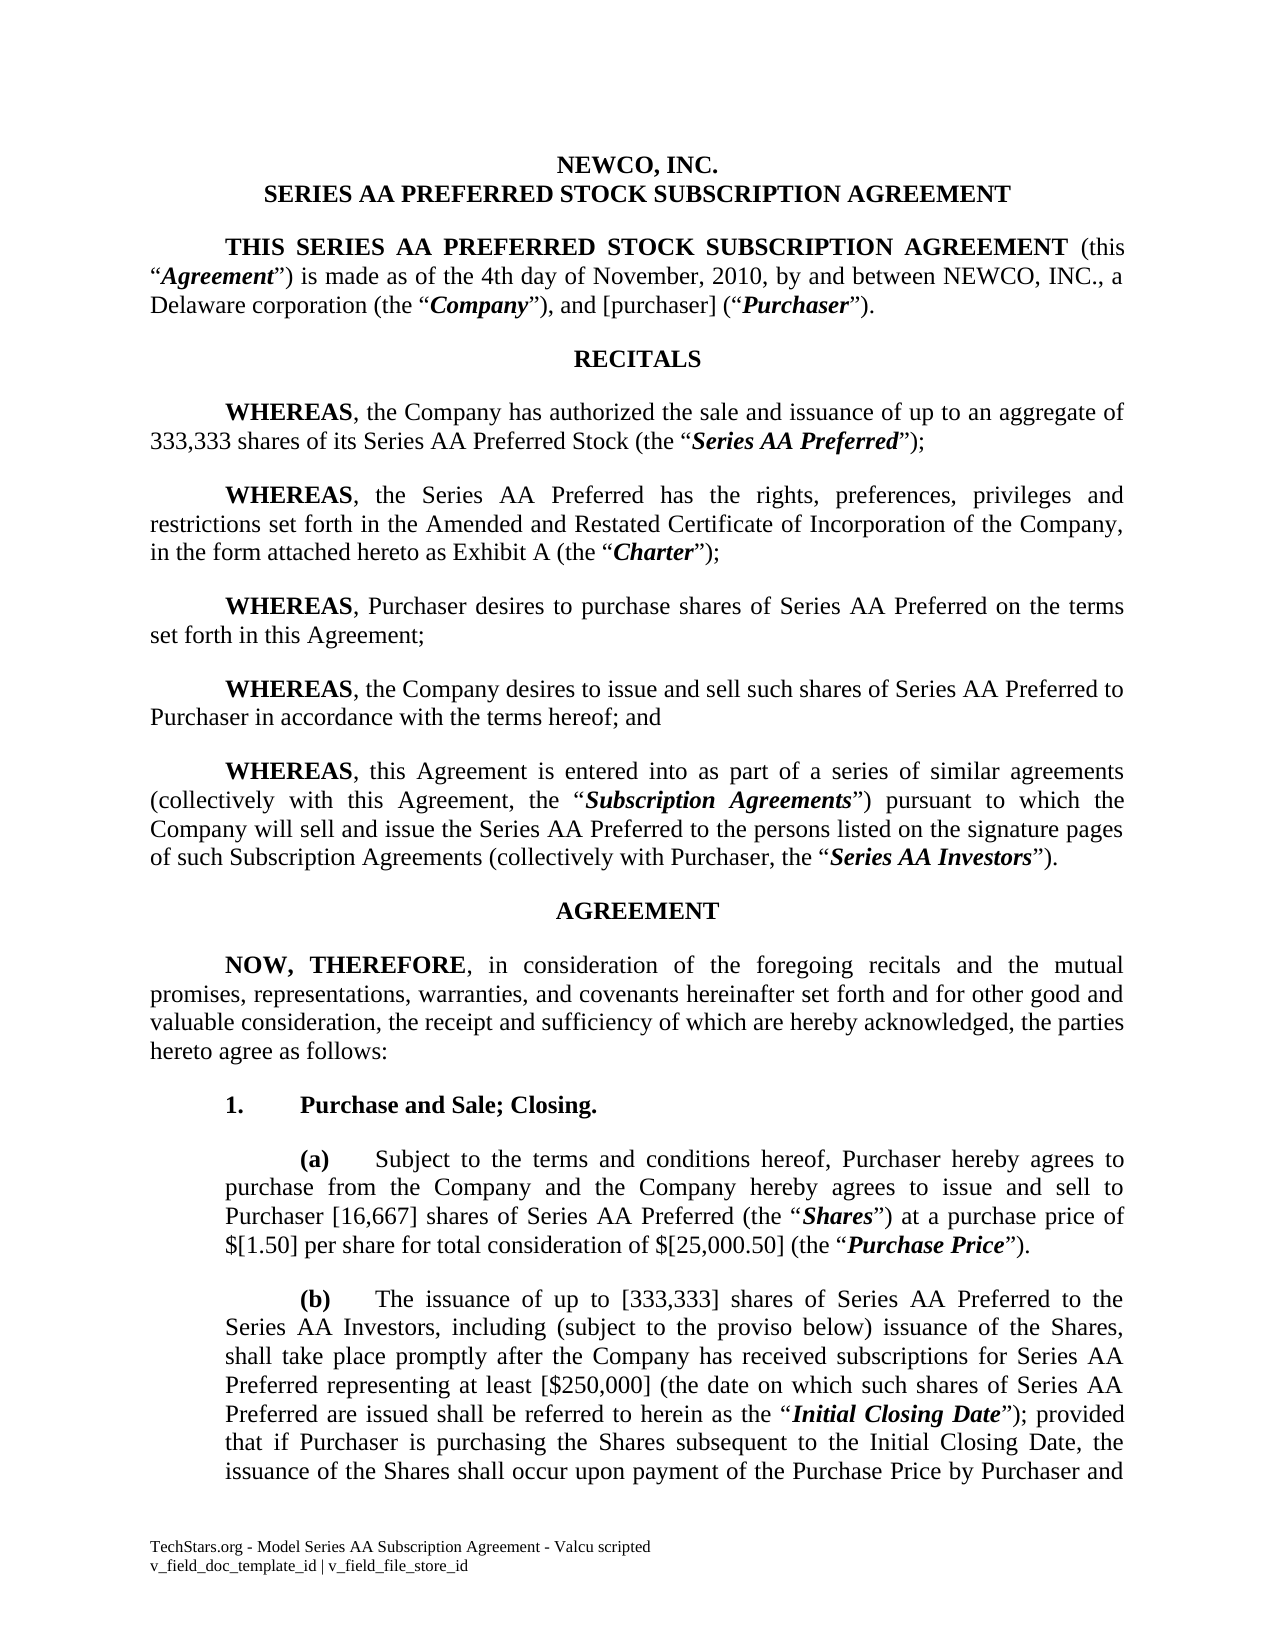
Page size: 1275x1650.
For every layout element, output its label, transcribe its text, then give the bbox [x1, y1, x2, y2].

text WHEREAS, the Series AA Preferred has the rights, preferences, privileges and restrictions set forth in the Amended and Restated Certificate of Incorporation of the Company, in the form attached hereto as Exhibit A (the “Charter”); [150, 480, 1125, 566]
text THIS SERIES AA PREFERRED STOCK SUBSCRIPTION AGREEMENT (this “Agreement”) is made as of the 4th day of November, 2010, by and between NEWCO, INC., a Delaware corporation (the “Company”), and [purchaser] (“Purchaser”). [150, 232, 1125, 319]
list Purchase and Sale; Closing. [225, 1090, 1125, 1119]
text WHEREAS, this Agreement is entered into as part of a series of similar agreements (collectively with this Agreement, the “Subscription Agreements”) pursuant to which the Company will sell and issue the Series AA Preferred to the persons listed on the signature pages of such Subscription Agreements (collectively with Purchaser, the “Series AA Investors”). [150, 756, 1125, 871]
text AGREEMENT [150, 896, 1125, 925]
text WHEREAS, Purchaser desires to purchase shares of Series AA Preferred on the terms set forth in this Agreement; [150, 591, 1125, 649]
text NOW, THEREFORE, in consideration of the foregoing recitals and the mutual promises, representations, warranties, and covenants hereinafter set forth and for other good and valuable consideration, the receipt and sufficiency of which are hereby acknowledged, the parties hereto agree as follows: [150, 950, 1125, 1065]
text NEWCO, INC. [150, 150, 1125, 179]
list Subject to the terms and conditions hereof, Purchaser hereby agrees to purchase from the Company and the Company hereby agrees to issue and sell to Purchaser [16,667] shares of Series AA Preferred (the “Shares”) at a purchase price of $[1.50] per share for total consideration of $[25,000.50] (the “Purchase Price”). [225, 1144, 1125, 1259]
text WHEREAS, the Company desires to issue and sell such shares of Series AA Preferred to Purchaser in accordance with the terms hereof; and [150, 674, 1125, 731]
text RECITALS [150, 344, 1125, 372]
text WHEREAS, the Company has authorized the sale and issuance of up to an aggregate of 333,333 shares of its Series AA Preferred Stock (the “Series AA Preferred”); [150, 397, 1125, 455]
text SERIES AA PREFERRED STOCK SUBSCRIPTION AGREEMENT [150, 179, 1125, 207]
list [225, 1284, 1125, 1485]
